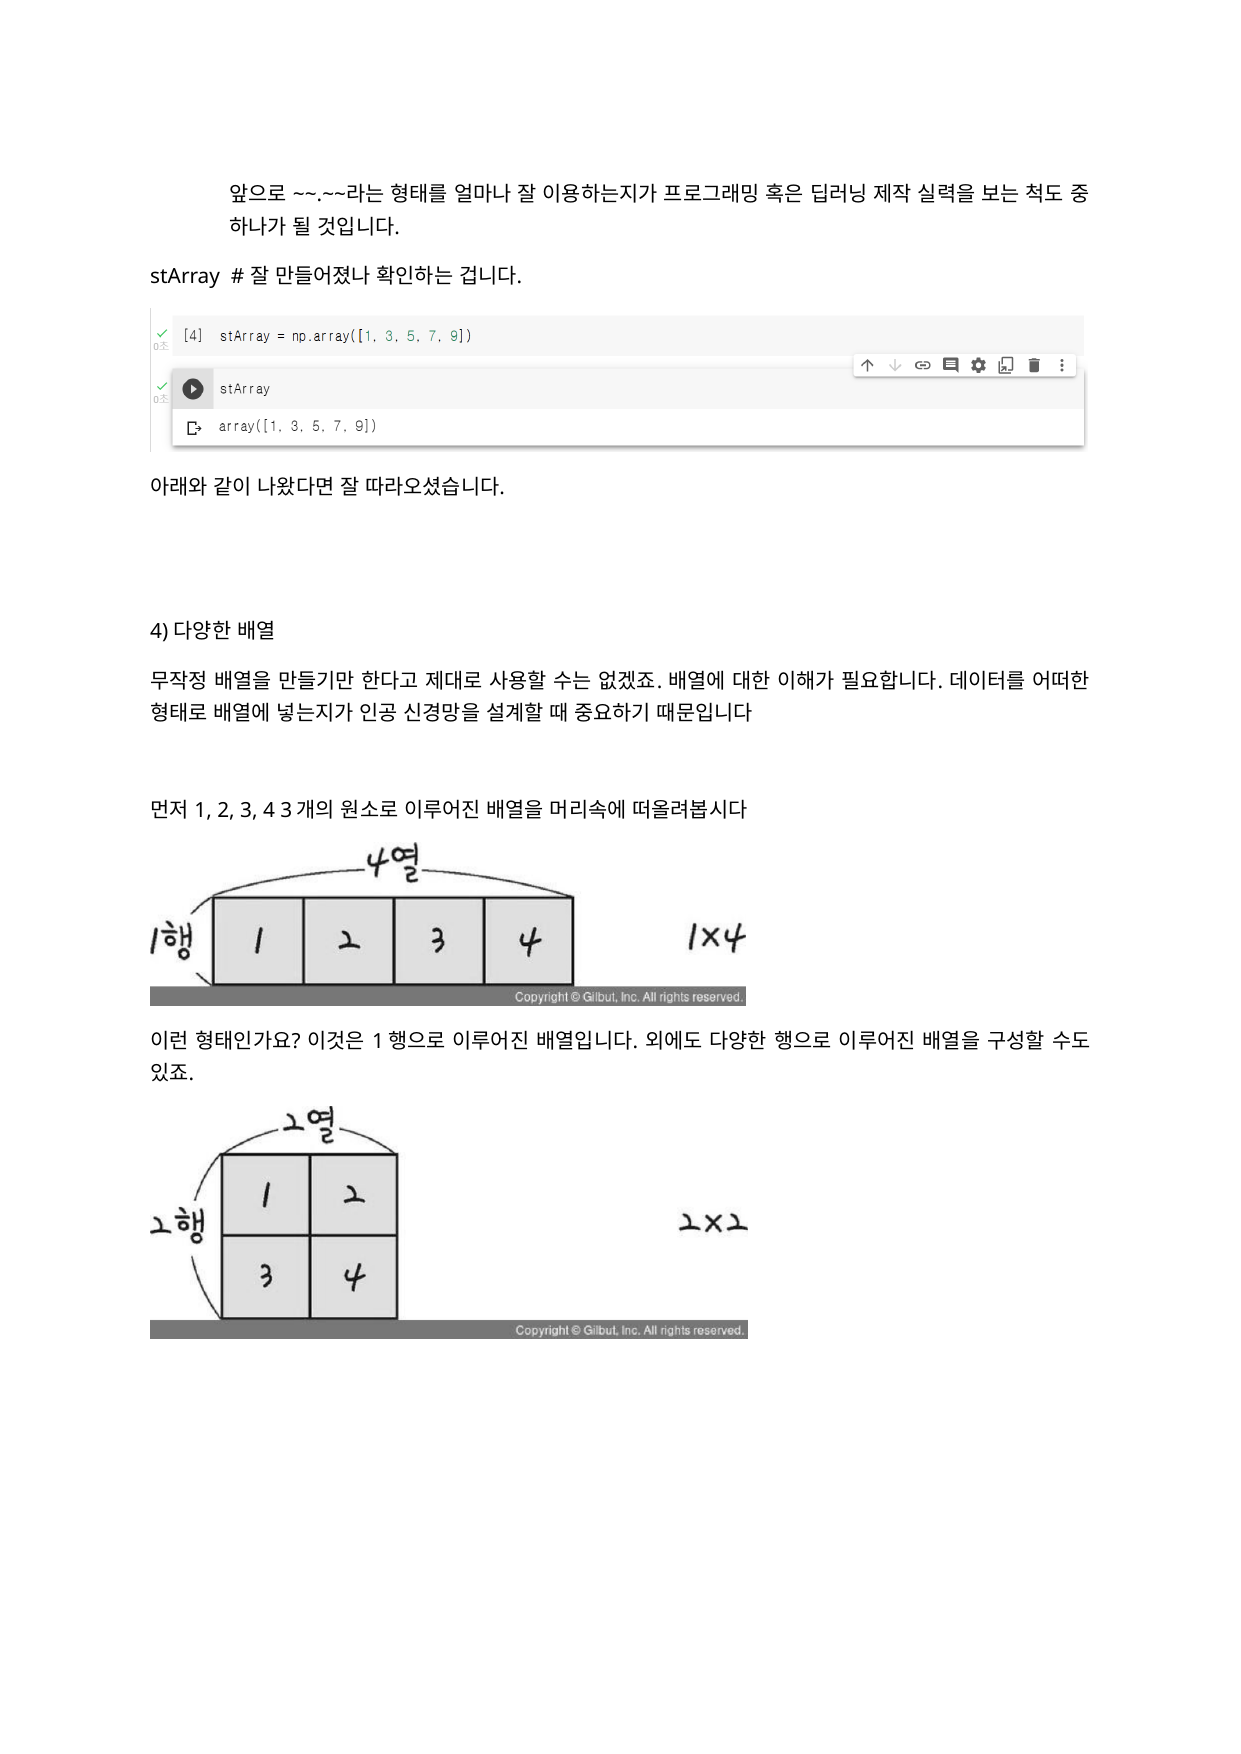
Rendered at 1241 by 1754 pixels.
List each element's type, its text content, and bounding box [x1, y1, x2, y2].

picture [150, 308, 1091, 452]
text stArray # 잘 만들어졌나 확인하는 겁니다. [150, 259, 1090, 289]
text 아래와 같이 나왔다면 잘 따라오셨습니다. [150, 471, 1090, 501]
text 이런 형태인가요? 이것은 1행으로 이루어진 배열입니다. 외에도 다양한 행으로 이루어진 배열을 구성할 수도 있죠. [150, 1024, 1090, 1087]
text 무작정 배열을 만들기만 한다고 제대로 사용할 수는 없겠죠. 배열에 대한 이해가 필요합니다. 데이터를 어떠한 형태로 배열에 넣는지가 인공 신경망을 설계할 때 중요하기 때문입니다 [150, 664, 1090, 727]
picture [150, 842, 746, 1006]
picture [150, 1106, 748, 1339]
text 4) 다양한 배열 [150, 614, 1090, 645]
text 먼저 1, 2, 3, 4 3개의 원소로 이루어진 배열을 머리속에 떠올려봅시다 [150, 793, 1090, 823]
list 여기서 np.array의 . 는 np(numpy)의 내부의 함수(기능)인 array를 불러오겠다는 뜻입니다. 앞으로 ~~.~~라는 형태를 얼마나 잘 이용하는지가 프로그래밍 혹은 딥러닝 제작 실력을 보는 척도 중 하나가 될 것입니다. [192, 177, 1090, 240]
